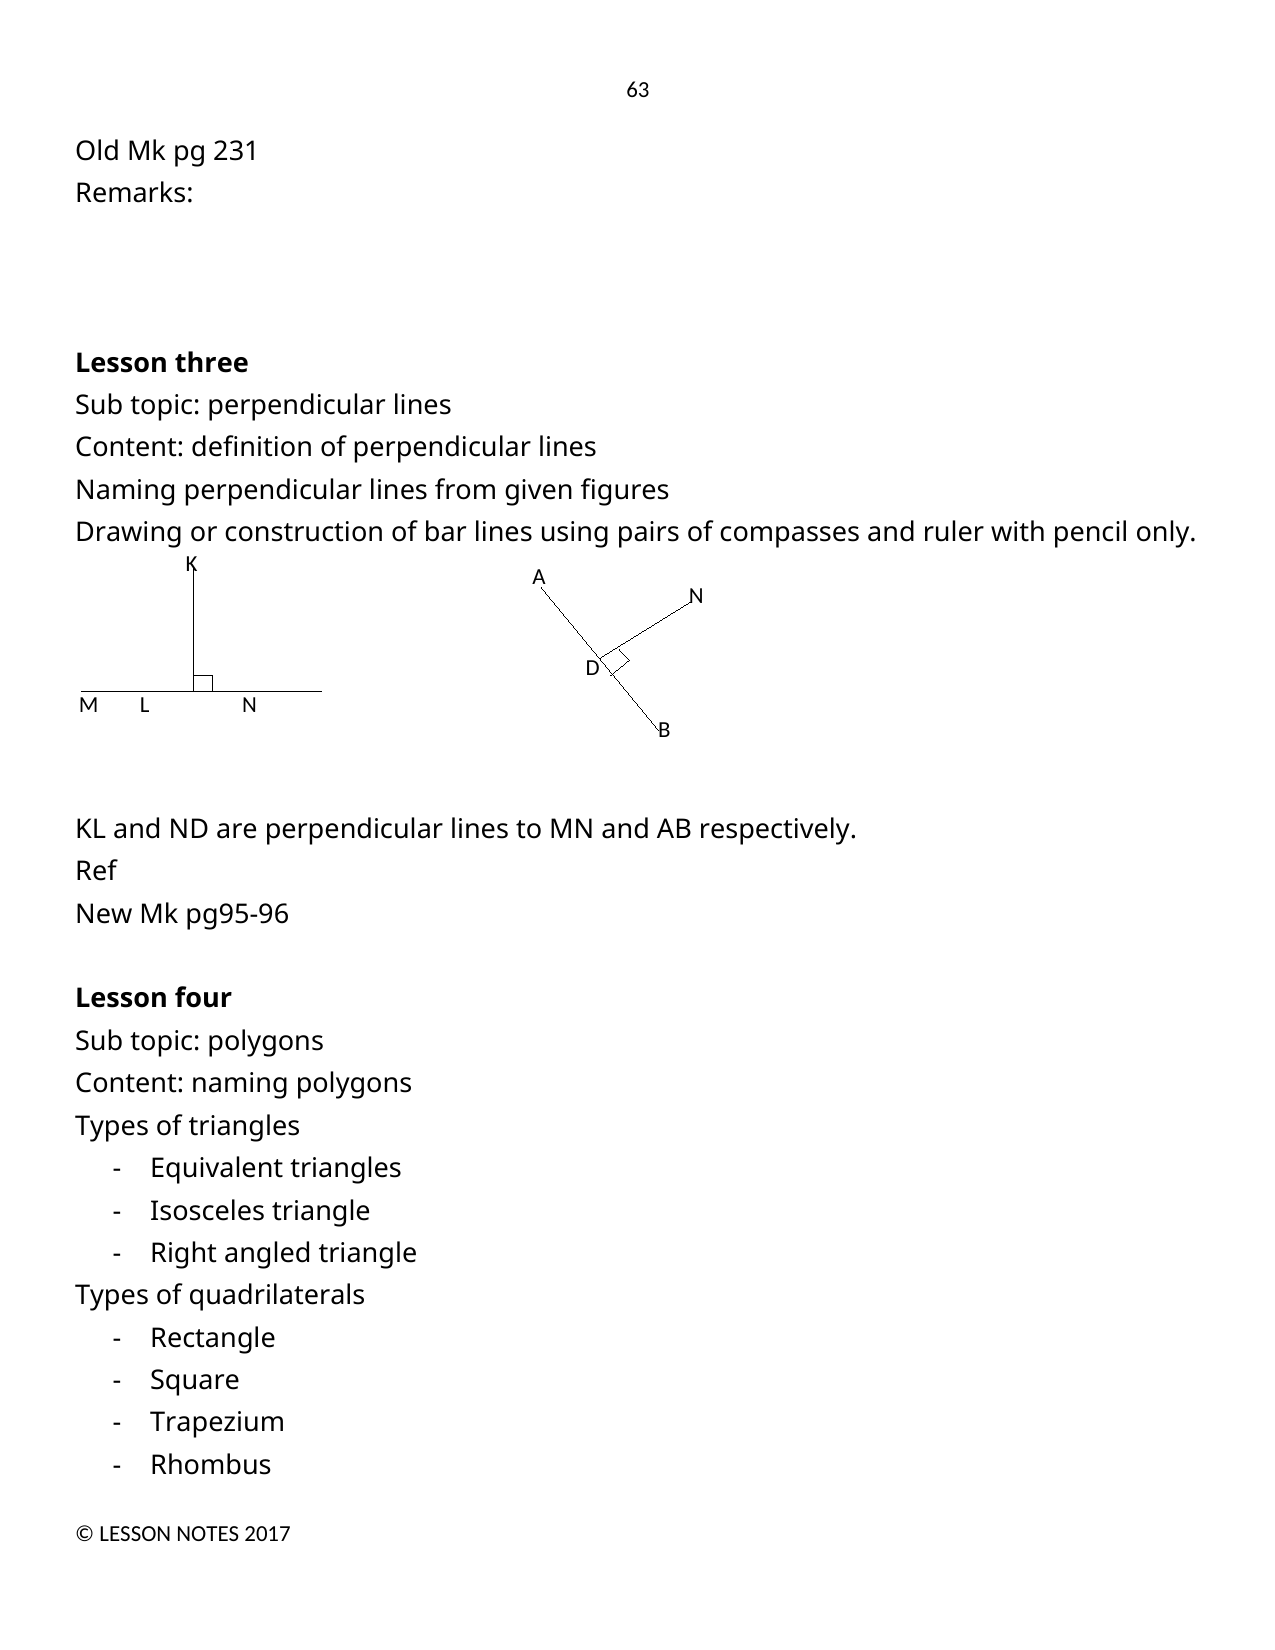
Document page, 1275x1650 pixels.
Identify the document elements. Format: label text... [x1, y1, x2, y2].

text Naming perpendicular lines from given figures [75, 470, 1200, 507]
list Rectangle [112, 1318, 1200, 1355]
list Isosceles triangle [112, 1191, 1200, 1228]
text Remarks: [75, 173, 1200, 210]
text Content: definition of perpendicular lines [75, 428, 1200, 465]
text Types of triangles [75, 1106, 1200, 1143]
list Trapezium [112, 1403, 1200, 1440]
list Right angled triangle [112, 1233, 1200, 1270]
text Sub topic: polygons [75, 1021, 1200, 1058]
text Old Mk pg 231 [75, 131, 1200, 168]
text Sub topic: perpendicular lines [75, 385, 1200, 422]
text Drawing or construction of bar lines using pairs of compasses and ruler with pencil only. [75, 513, 1200, 549]
text Ref [75, 852, 1200, 889]
list Rhombus [112, 1445, 1200, 1482]
list Equivalent triangles [112, 1148, 1200, 1185]
text Content: naming polygons [75, 1064, 1200, 1101]
list Square [112, 1361, 1200, 1397]
text New Mk pg95-96 [75, 894, 1200, 931]
text Types of quadrilaterals [75, 1276, 1200, 1313]
text Lesson three [75, 343, 1200, 380]
text KL and ND are perpendicular lines to MN and AB respectively. [75, 809, 1200, 846]
text Lesson four [75, 979, 1200, 1016]
